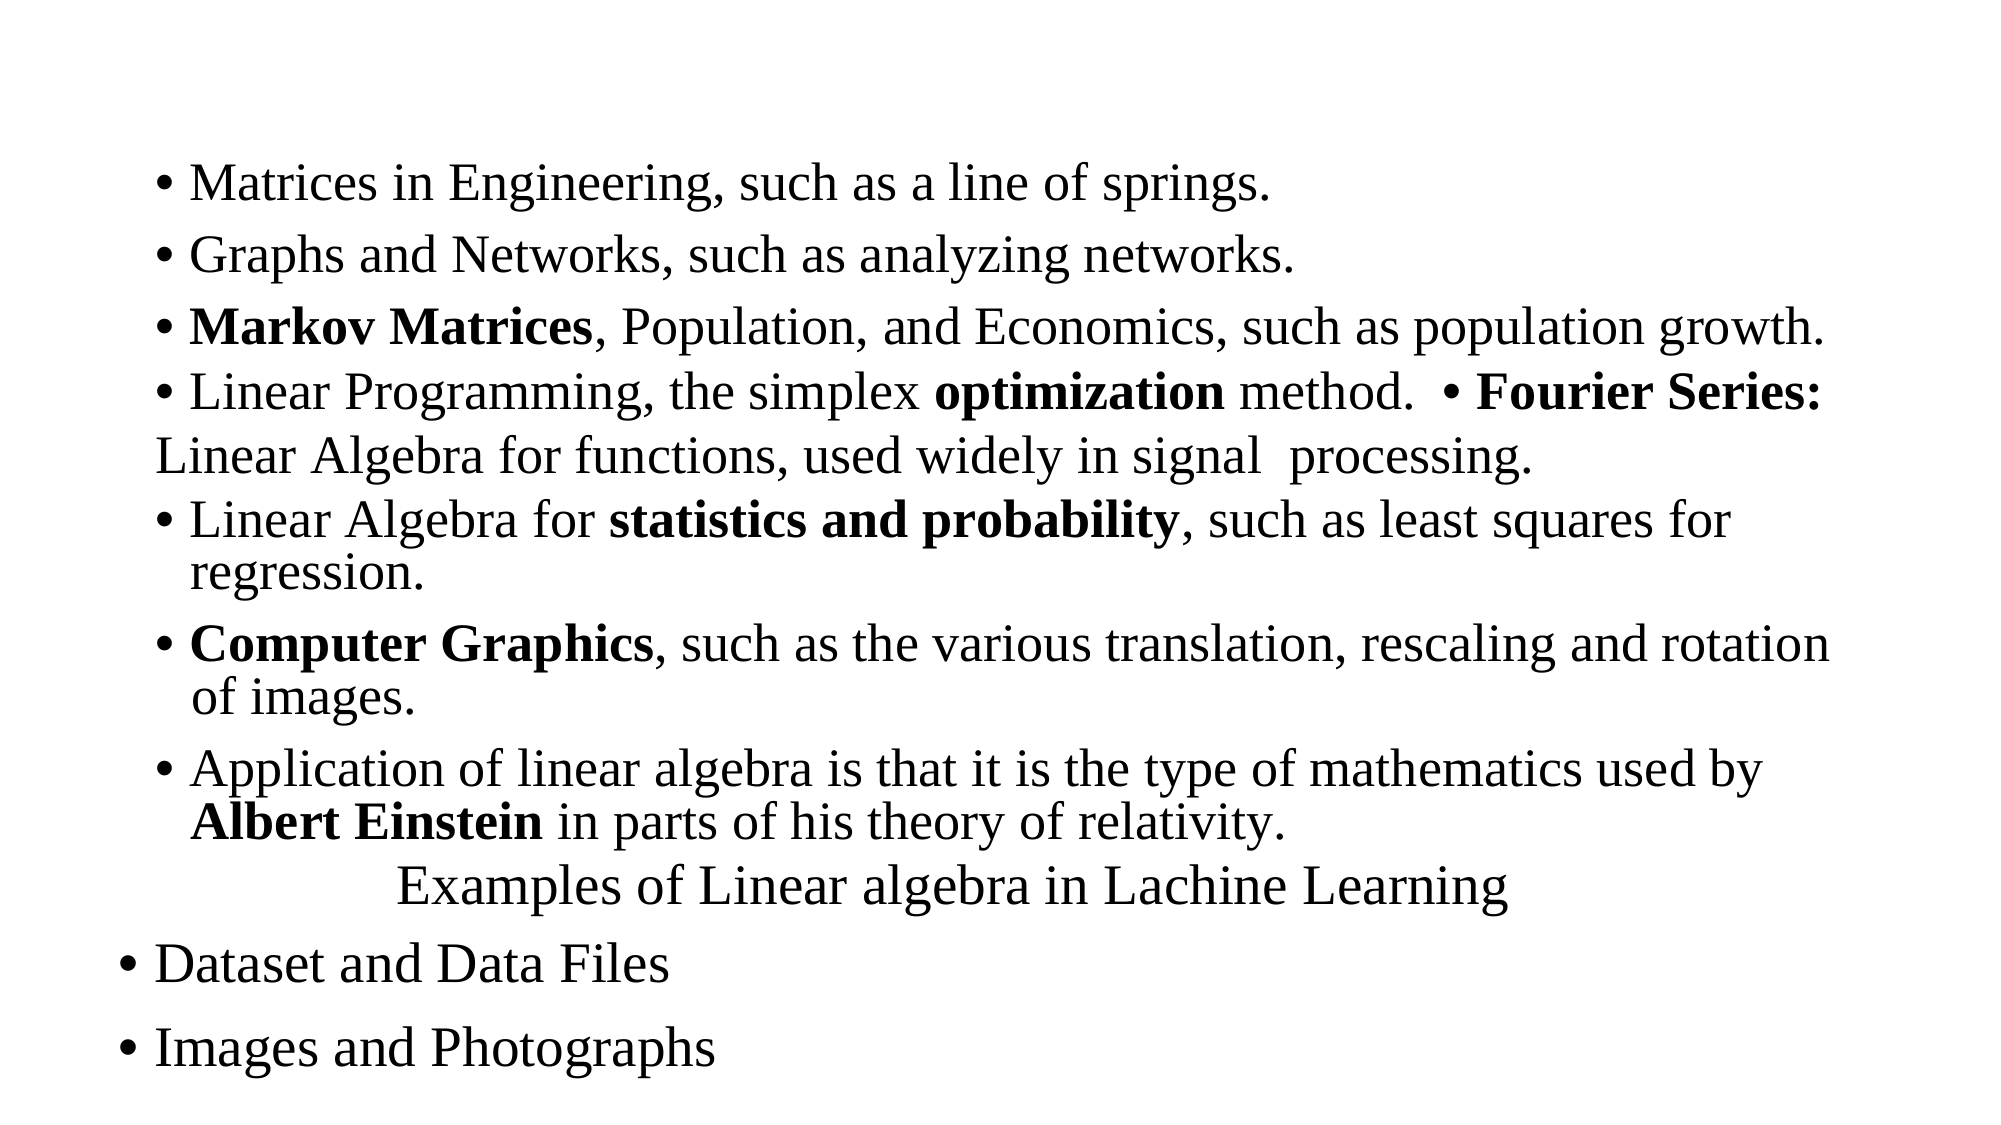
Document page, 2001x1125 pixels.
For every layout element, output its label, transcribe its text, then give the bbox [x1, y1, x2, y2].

text • Matrices in Engineering, such as a line of springs. [155, 150, 1984, 213]
text • Images and Photographs [118, 1012, 1984, 1078]
text • Markov Matrices, Population, and Economics, such as population growth. • Linear Programming, the simplex optimization method. • Fourier Series: Linear Algebra for functions, used widely in signal processing. [155, 294, 1854, 485]
text • Computer Graphics, such as the various translation, rescaling and rotation of images. [155, 618, 1843, 726]
text • Graphs and Networks, such as analyzing networks. [155, 222, 1984, 284]
text Examples of Linear algebra in Lachine Learning • Dataset and Data Files [118, 851, 1528, 994]
text • Linear Algebra for statistics and probability, such as least squares for regression. [155, 494, 1741, 602]
text • Application of linear algebra is that it is the type of mathematics used by Albert Einstein in parts of his theory of relativity. [155, 743, 1778, 851]
